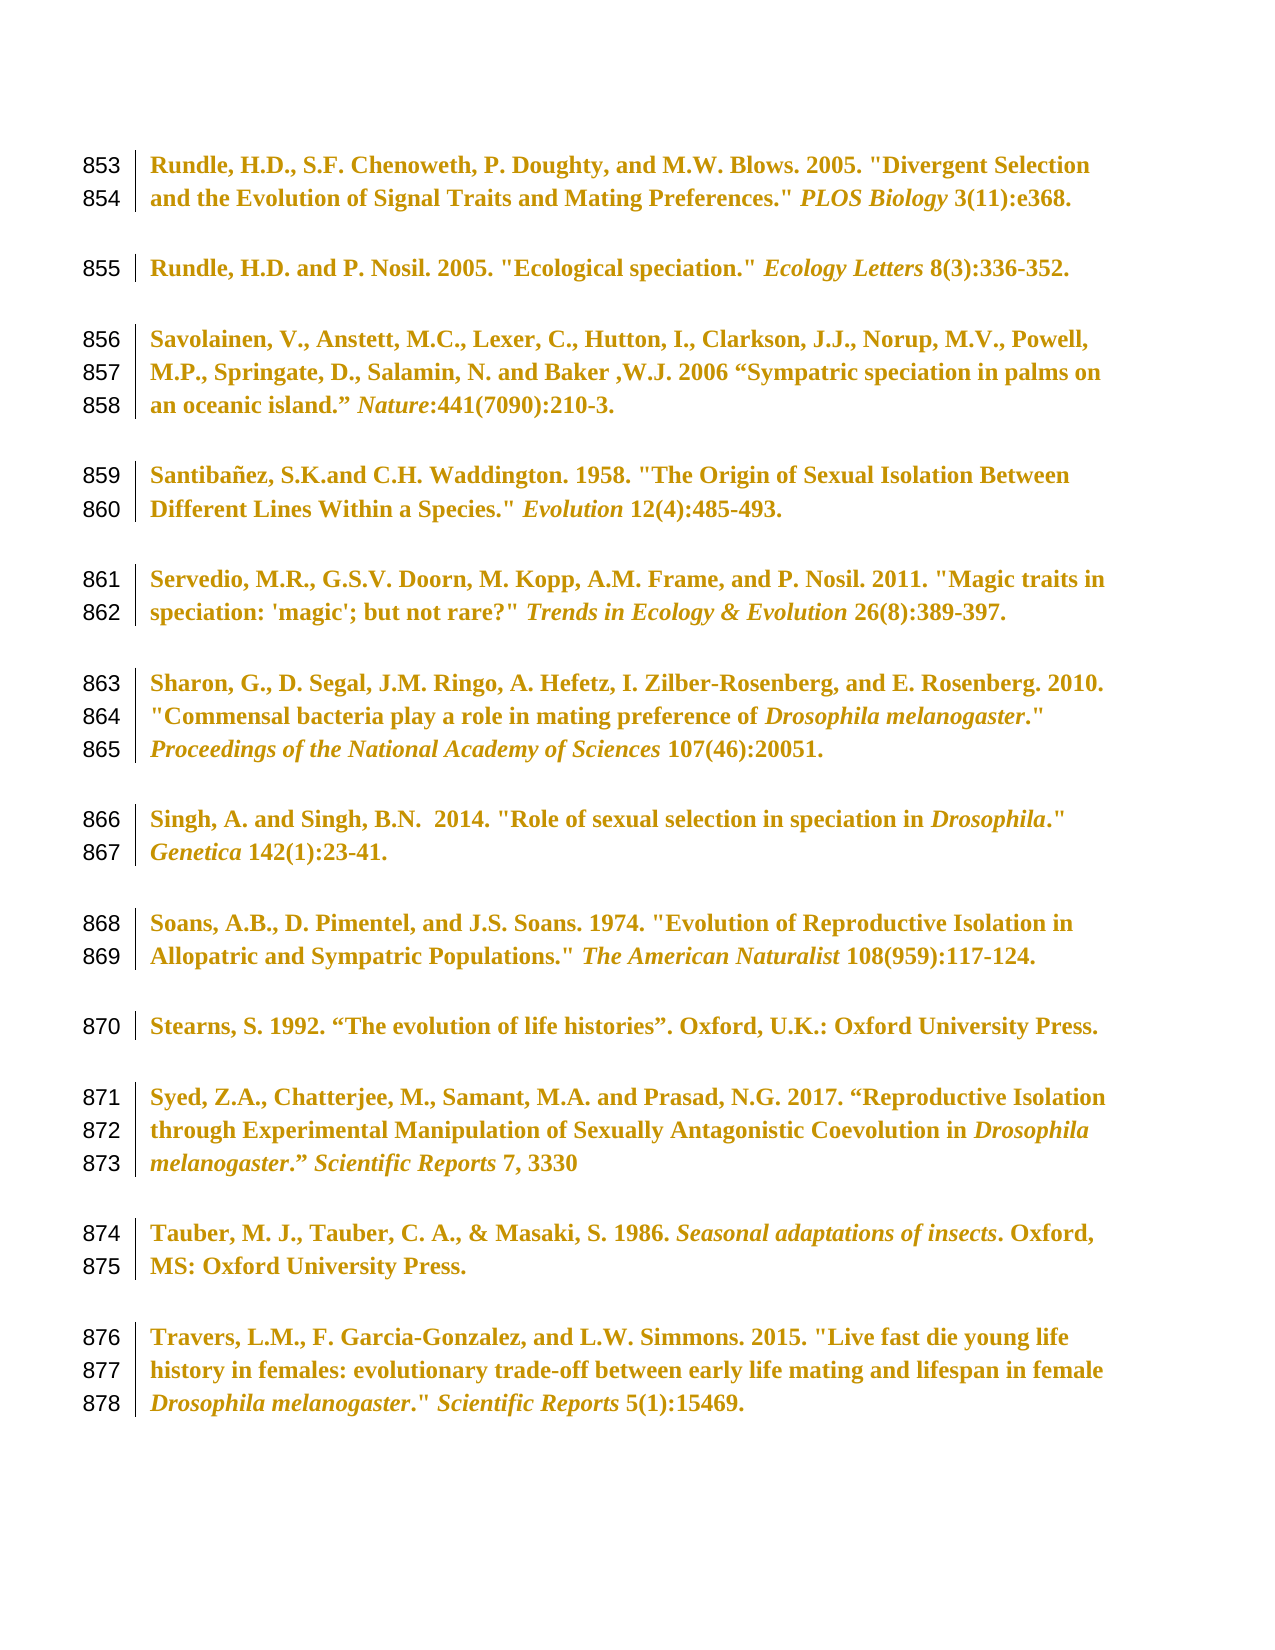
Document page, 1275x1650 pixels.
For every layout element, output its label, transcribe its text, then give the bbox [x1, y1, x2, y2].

text Stearns, S. 1992. “The evolution of life histories”. Oxford, U.K.: Oxford University Press. [150, 1011, 1125, 1040]
text Rundle, H.D. and P. Nosil. 2005. "Ecological speciation." Ecology Letters 8(3):336-352. [150, 253, 1125, 282]
text Sharon, G., D. Segal, J.M. Ringo, A. Hefetz, I. Zilber-Rosenberg, and E. Rosenberg. 2010. "Commensal bacteria play a role in mating preference of Drosophila melanogaster." Proceedings of the National Academy of Sciences 107(46):20051. [150, 668, 1125, 762]
text Tauber, M. J., Tauber, C. A., & Masaki, S. 1986. Seasonal adaptations of insects. Oxford, MS: Oxford University Press. [150, 1218, 1125, 1280]
text Travers, L.M., F. Garcia-Gonzalez, and L.W. Simmons. 2015. "Live fast die young life history in females: evolutionary trade-off between early life mating and lifespan in female Drosophila melanogaster." Scientific Reports 5(1):15469. [150, 1322, 1125, 1417]
text Santibañez, S.K.and C.H. Waddington. 1958. "The Origin of Sexual Isolation Between Different Lines Within a Species." Evolution 12(4):485-493. [150, 461, 1125, 522]
text Savolainen, V., Anstett, M.C., Lexer, C., Hutton, I., Clarkson, J.J., Norup, M.V., Powell, M.P., Springate, D., Salamin, N. and Baker ,W.J. 2006 “Sympatric speciation in palms on an oceanic island.” Nature:441(7090):210-3. [150, 324, 1125, 419]
text Rundle, H.D., S.F. Chenoweth, P. Doughty, and M.W. Blows. 2005. "Divergent Selection and the Evolution of Signal Traits and Mating Preferences." PLOS Biology 3(11):e368. [150, 150, 1125, 212]
text Syed, Z.A., Chatterjee, M., Samant, M.A. and Prasad, N.G. 2017. “Reproductive Isolation through Experimental Manipulation of Sexually Antagonistic Coevolution in Drosophila melanogaster.” Scientific Reports 7, 3330 [150, 1082, 1125, 1177]
text Servedio, M.R., G.S.V. Doorn, M. Kopp, A.M. Frame, and P. Nosil. 2011. "Magic traits in speciation: 'magic'; but not rare?" Trends in Ecology & Evolution 26(8):389-397. [150, 564, 1125, 626]
text Singh, A. and Singh, B.N. 2014. "Role of sexual selection in speciation in Drosophila." Genetica 142(1):23-41. [150, 804, 1125, 866]
text Soans, A.B., D. Pimentel, and J.S. Soans. 1974. "Evolution of Reproductive Isolation in Allopatric and Sympatric Populations." The American Naturalist 108(959):117-124. [150, 908, 1125, 969]
